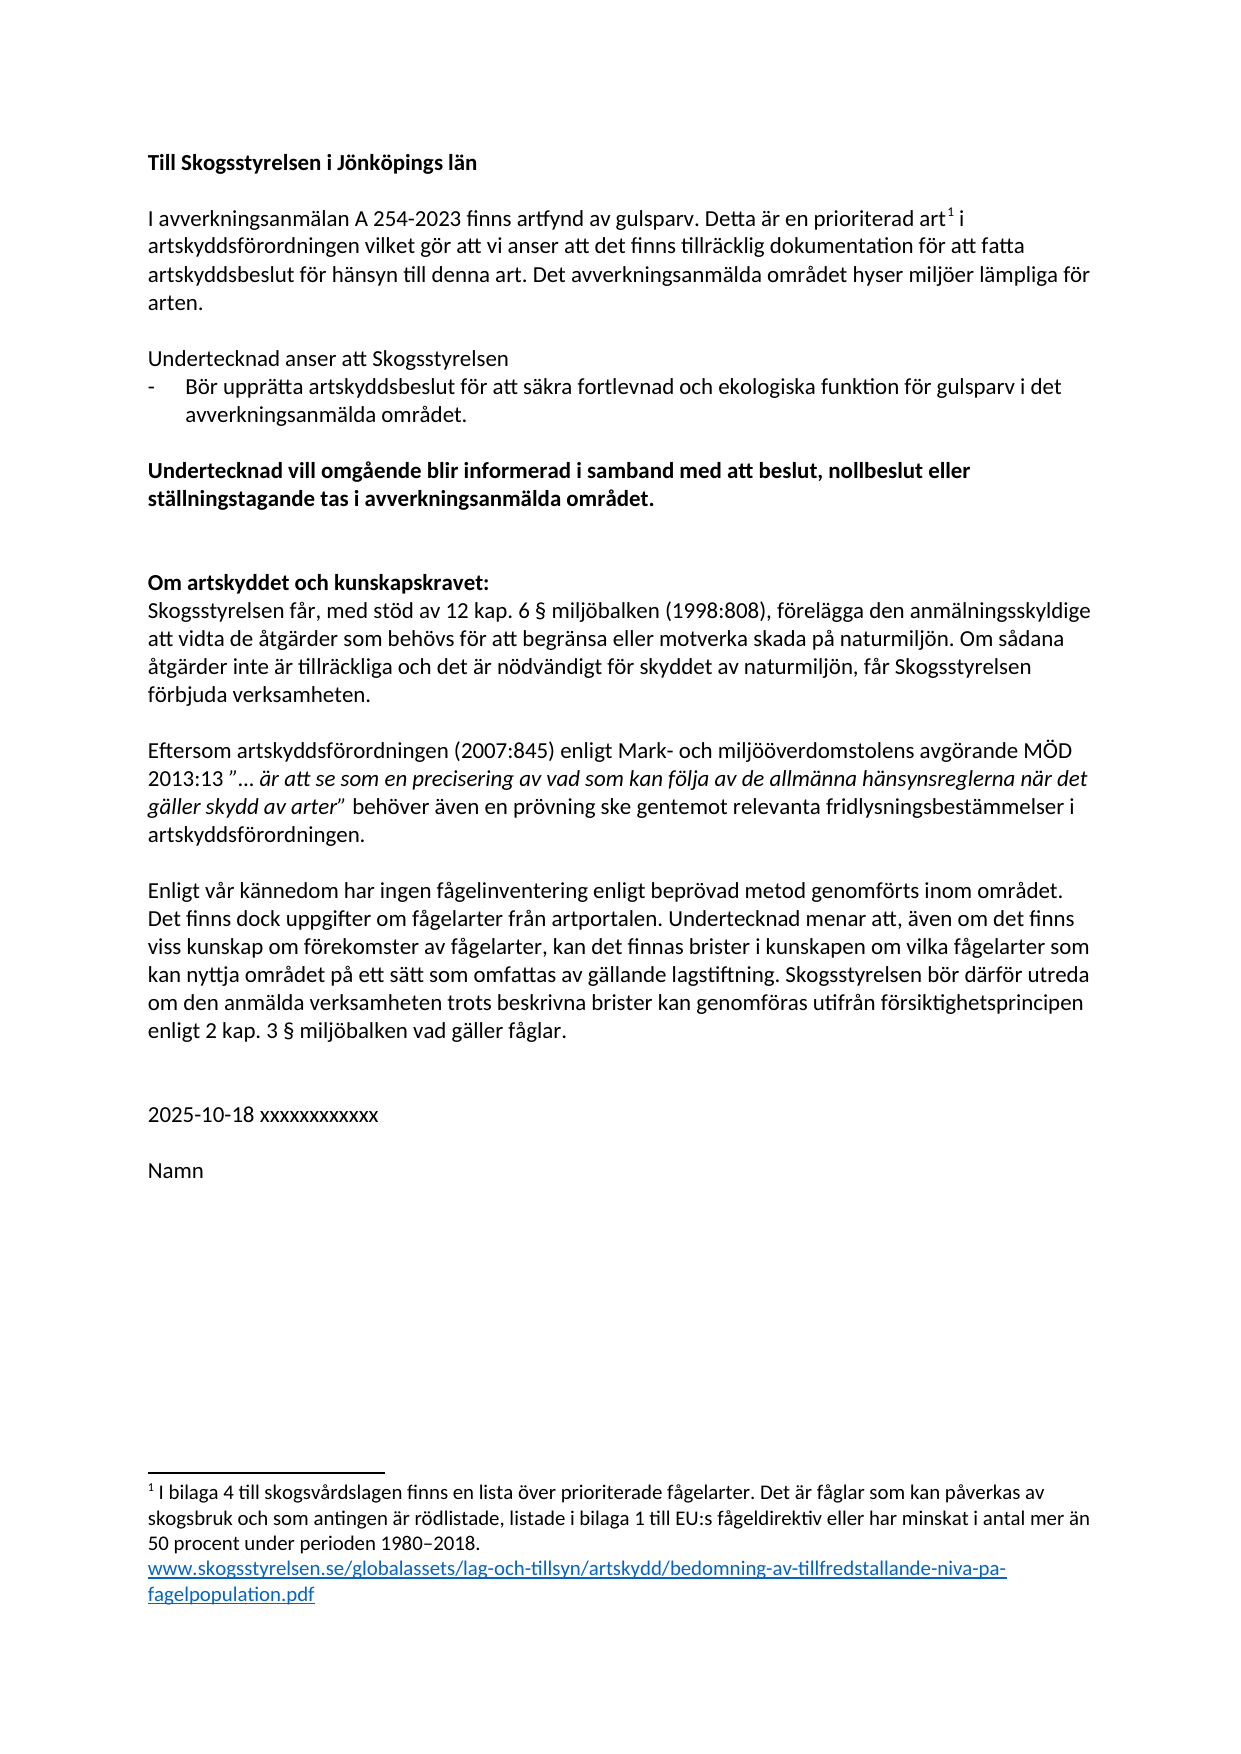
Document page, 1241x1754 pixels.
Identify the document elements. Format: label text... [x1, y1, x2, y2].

text Till Skogsstyrelsen i Jönköpings län [148, 148, 1093, 176]
text Undertecknad anser att Skogsstyrelsen [148, 344, 1093, 372]
text Om artskyddet och kunskapskravet: [148, 568, 1093, 596]
text gäller skydd av arter” behöver även en prövning ske gentemot relevanta fridlysningsbestämmelser i artskyddsförordningen. [148, 792, 1093, 848]
text Namn [148, 1156, 1093, 1184]
text Enligt vår kännedom har ingen fågelinventering enligt beprövad metod genomförts inom området. Det finns dock uppgifter om fågelarter från artportalen. Undertecknad menar att, även om det finns viss kunskap om förekomster av fågelarter, kan det finnas brister i kunskapen om vilka fågelarter som kan nyttja området på ett sätt som omfattas av gällande lagstiftning. Skogsstyrelsen bör därför utreda om den anmälda verksamheten trots beskrivna brister kan genomföras utifrån försiktighetsprincipen enligt 2 kap. 3 § miljöbalken vad gäller fåglar. [148, 876, 1093, 1044]
text Eftersom artskyddsförordningen (2007:845) enligt Mark- och miljööverdomstolens avgörande MÖD 2013:13 ”… är att se som en precisering av vad som kan följa av de allmänna hänsynsreglerna när det [148, 736, 1093, 792]
text 2025-10-18 xxxxxxxxxxxx [148, 1100, 1093, 1128]
text I avverkningsanmälan A 254-2023 finns artfynd av gulsparv. Detta är en prioriterad art i artskyddsförordningen vilket gör att vi anser att det finns tillräcklig dokumentation för att fatta artskyddsbeslut för hänsyn till denna art. Det avverkningsanmälda området hyser miljöer lämpliga för arten. [148, 204, 1093, 316]
text Skogsstyrelsen får, med stöd av 12 kap. 6 § miljöbalken (1998:808), förelägga den anmälningsskyldige att vidta de åtgärder som behövs för att begränsa eller motverka skada på naturmiljön. Om sådana åtgärder inte är tillräckliga och det är nödvändigt för skyddet av naturmiljön, får Skogsstyrelsen förbjuda verksamheten. [148, 596, 1093, 708]
list Bör upprätta artskyddsbeslut för att säkra fortlevnad och ekologiska funktion för gulsparv i det avverkningsanmälda området. [148, 372, 1093, 428]
text Undertecknad vill omgående blir informerad i samband med att beslut, nollbeslut eller ställningstagande tas i avverkningsanmälda området. [148, 456, 1093, 512]
